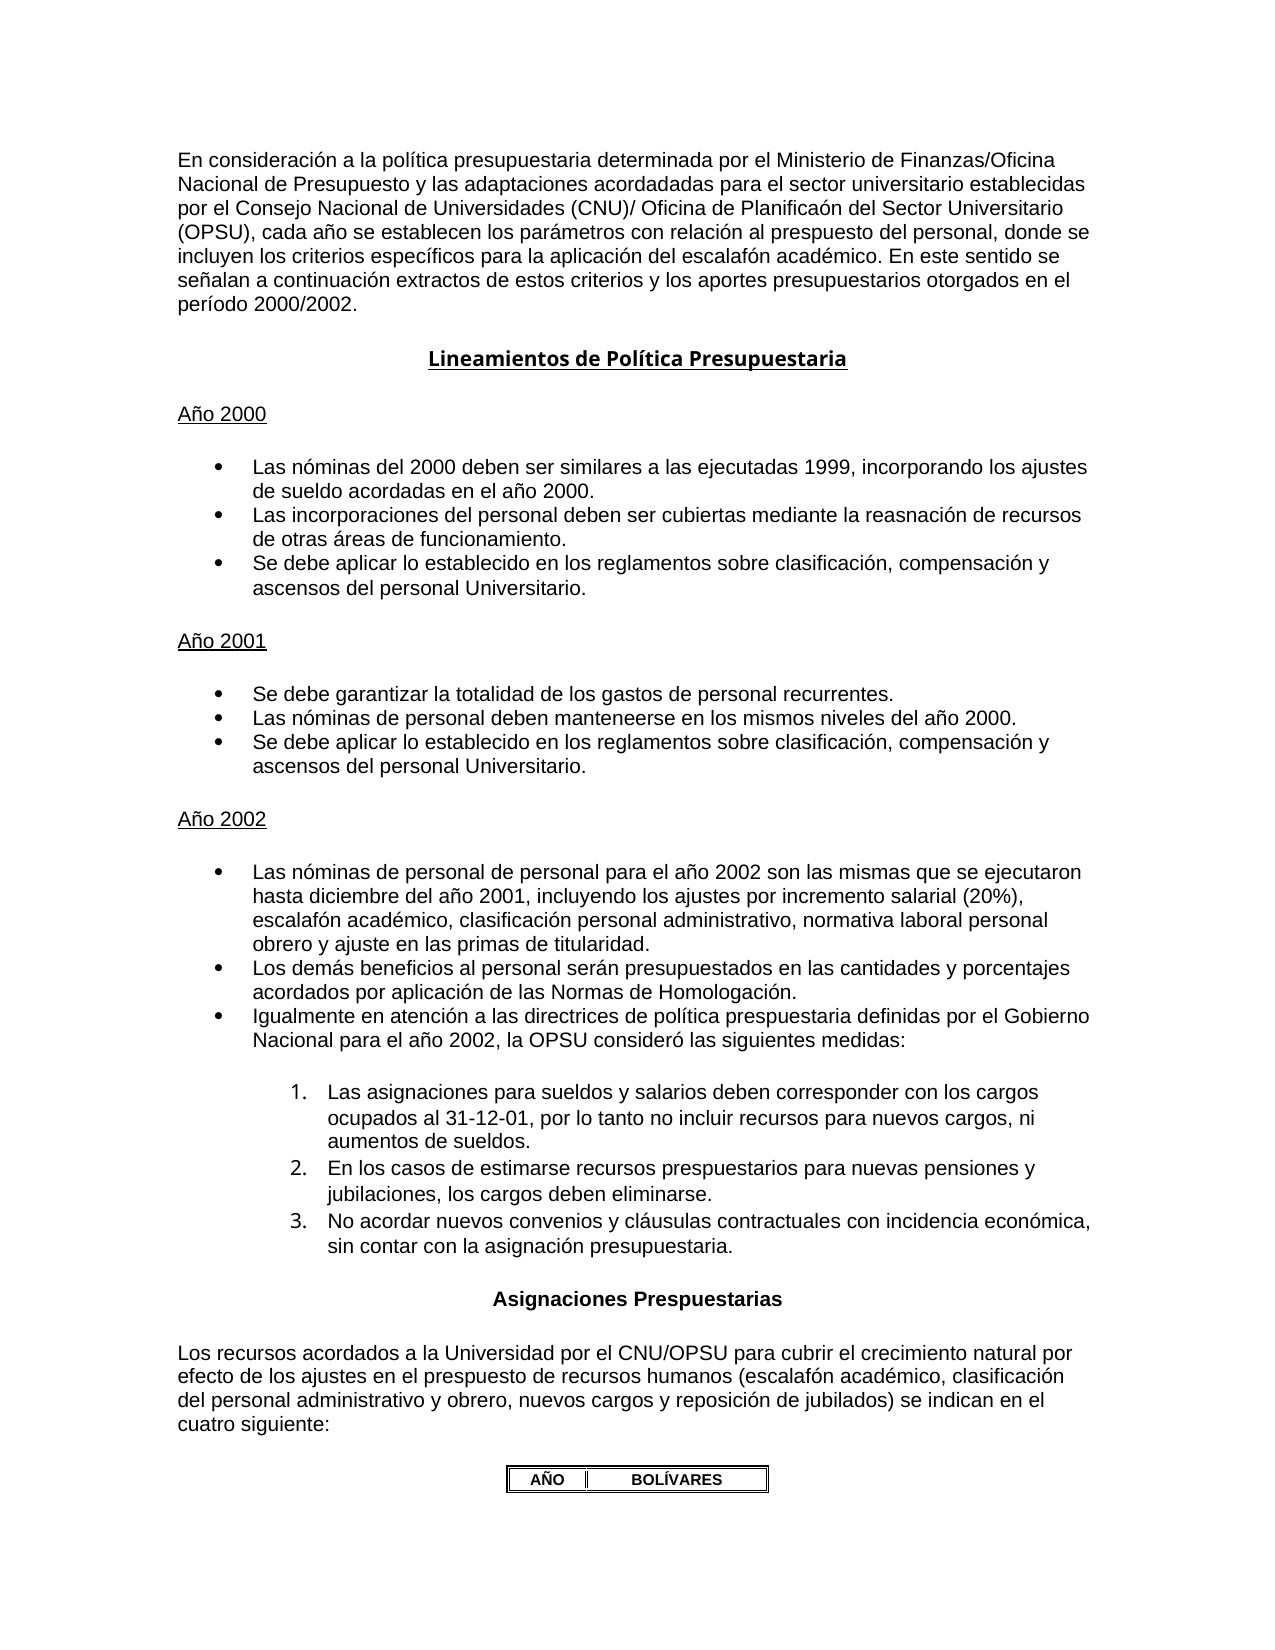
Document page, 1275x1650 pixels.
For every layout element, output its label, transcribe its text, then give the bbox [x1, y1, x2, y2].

list Las incorporaciones del personal deben ser cubiertas mediante la reasnación de recursos de otras áreas de funcionamiento. [215, 503, 1098, 551]
list No acordar nuevos convenios y cláusulas contractuales con incidencia económica, sin contar con la asignación presupuestaria. [290, 1206, 1098, 1258]
list Las nóminas de personal de personal para el año 2002 son las mismas que se ejecutaron hasta diciembre del año 2001, incluyendo los ajustes por incremento salarial (20%), escalafón académico, clasificación personal administrativo, normativa laboral personal obrero y ajuste en las primas de titularidad. [215, 860, 1098, 956]
list Se debe garantizar la totalidad de los gastos de personal recurrentes. [215, 682, 1098, 706]
table_header AÑO [510, 1469, 586, 1490]
list Las nóminas del 2000 deben ser similares a las ejecutadas 1999, incorporando los ajustes de sueldo acordadas en el año 2000. [215, 455, 1098, 503]
list Igualmente en atención a las directrices de política prespuestaria definidas por el Gobierno Nacional para el año 2002, la OPSU consideró las siguientes medidas: [215, 1004, 1098, 1052]
text Lineamientos de Política Presupuestaria [177, 344, 1098, 373]
list Los demás beneficios al personal serán presupuestados en las cantidades y porcentajes acordados por aplicación de las Normas de Homologación. [215, 956, 1098, 1004]
list En los casos de estimarse recursos prespuestarios para nuevas pensiones y jubilaciones, los cargos deben eliminarse. [290, 1153, 1098, 1206]
text Los recursos acordados a la Universidad por el CNU/OPSU para cubrir el crecimiento natural por efecto de los ajustes en el prespuesto de recursos humanos (escalafón académico, clasificación del personal administrativo y obrero, nuevos cargos y reposición de jubilados) se indican en el cuatro siguiente: [177, 1340, 1098, 1436]
text Año 2000 [177, 402, 1098, 426]
text Año 2002 [177, 807, 1098, 831]
list Se debe aplicar lo establecido en los reglamentos sobre clasificación, compensación y ascensos del personal Universitario. [215, 551, 1098, 599]
text Asignaciones Prespuestarias [177, 1287, 1098, 1311]
text En consideración a la política presupuestaria determinada por el Ministerio de Finanzas/Oficina Nacional de Presupuesto y las adaptaciones acordadadas para el sector universitario establecidas por el Consejo Nacional de Universidades (CNU)/ Oficina de Planificaón del Sector Universitario (OPSU), cada año se establecen los parámetros con relación al prespuesto del personal, donde se incluyen los criterios específicos para la aplicación del escalafón académico. En este sentido se señalan a continuación extractos de estos criterios y los aportes presupuestarios otorgados en el período 2000/2002. [177, 148, 1098, 315]
text Año 2001 [177, 628, 1098, 652]
list Se debe aplicar lo establecido en los reglamentos sobre clasificación, compensación y ascensos del personal Universitario. [215, 730, 1098, 778]
table_header BOLÍVARES [586, 1469, 766, 1490]
list Las nóminas de personal deben manteneerse en los mismos niveles del año 2000. [215, 706, 1098, 730]
list Las asignaciones para sueldos y salarios deben corresponder con los cargos ocupados al 31-12-01, por lo tanto no incluir recursos para nuevos cargos, ni aumentos de sueldos. [290, 1077, 1098, 1153]
